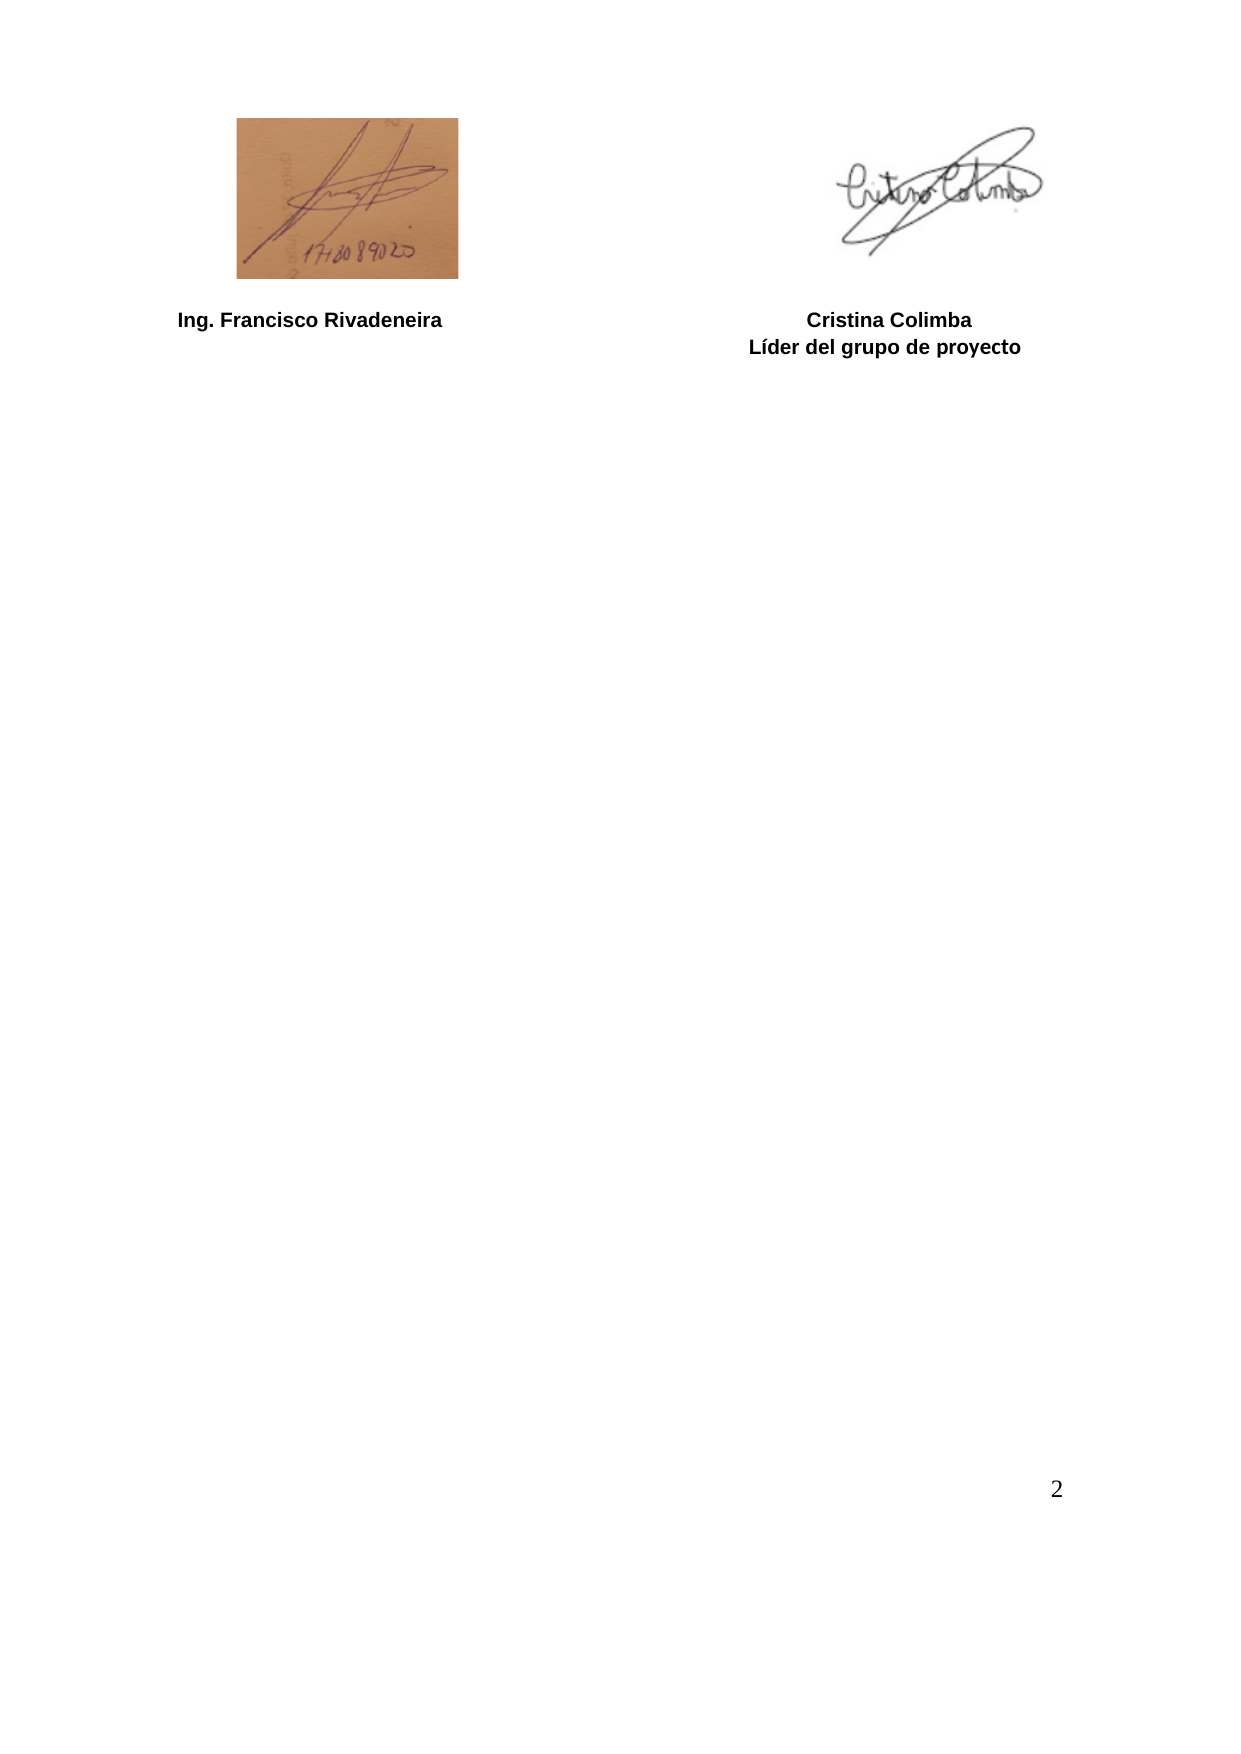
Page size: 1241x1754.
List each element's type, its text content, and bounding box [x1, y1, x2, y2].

picture [236, 118, 459, 279]
text Líder del grupo de proyecto [177, 332, 1063, 360]
text Ing. Francisco Rivadeneira Cristina Colimba [177, 308, 1063, 332]
picture [808, 118, 1063, 274]
